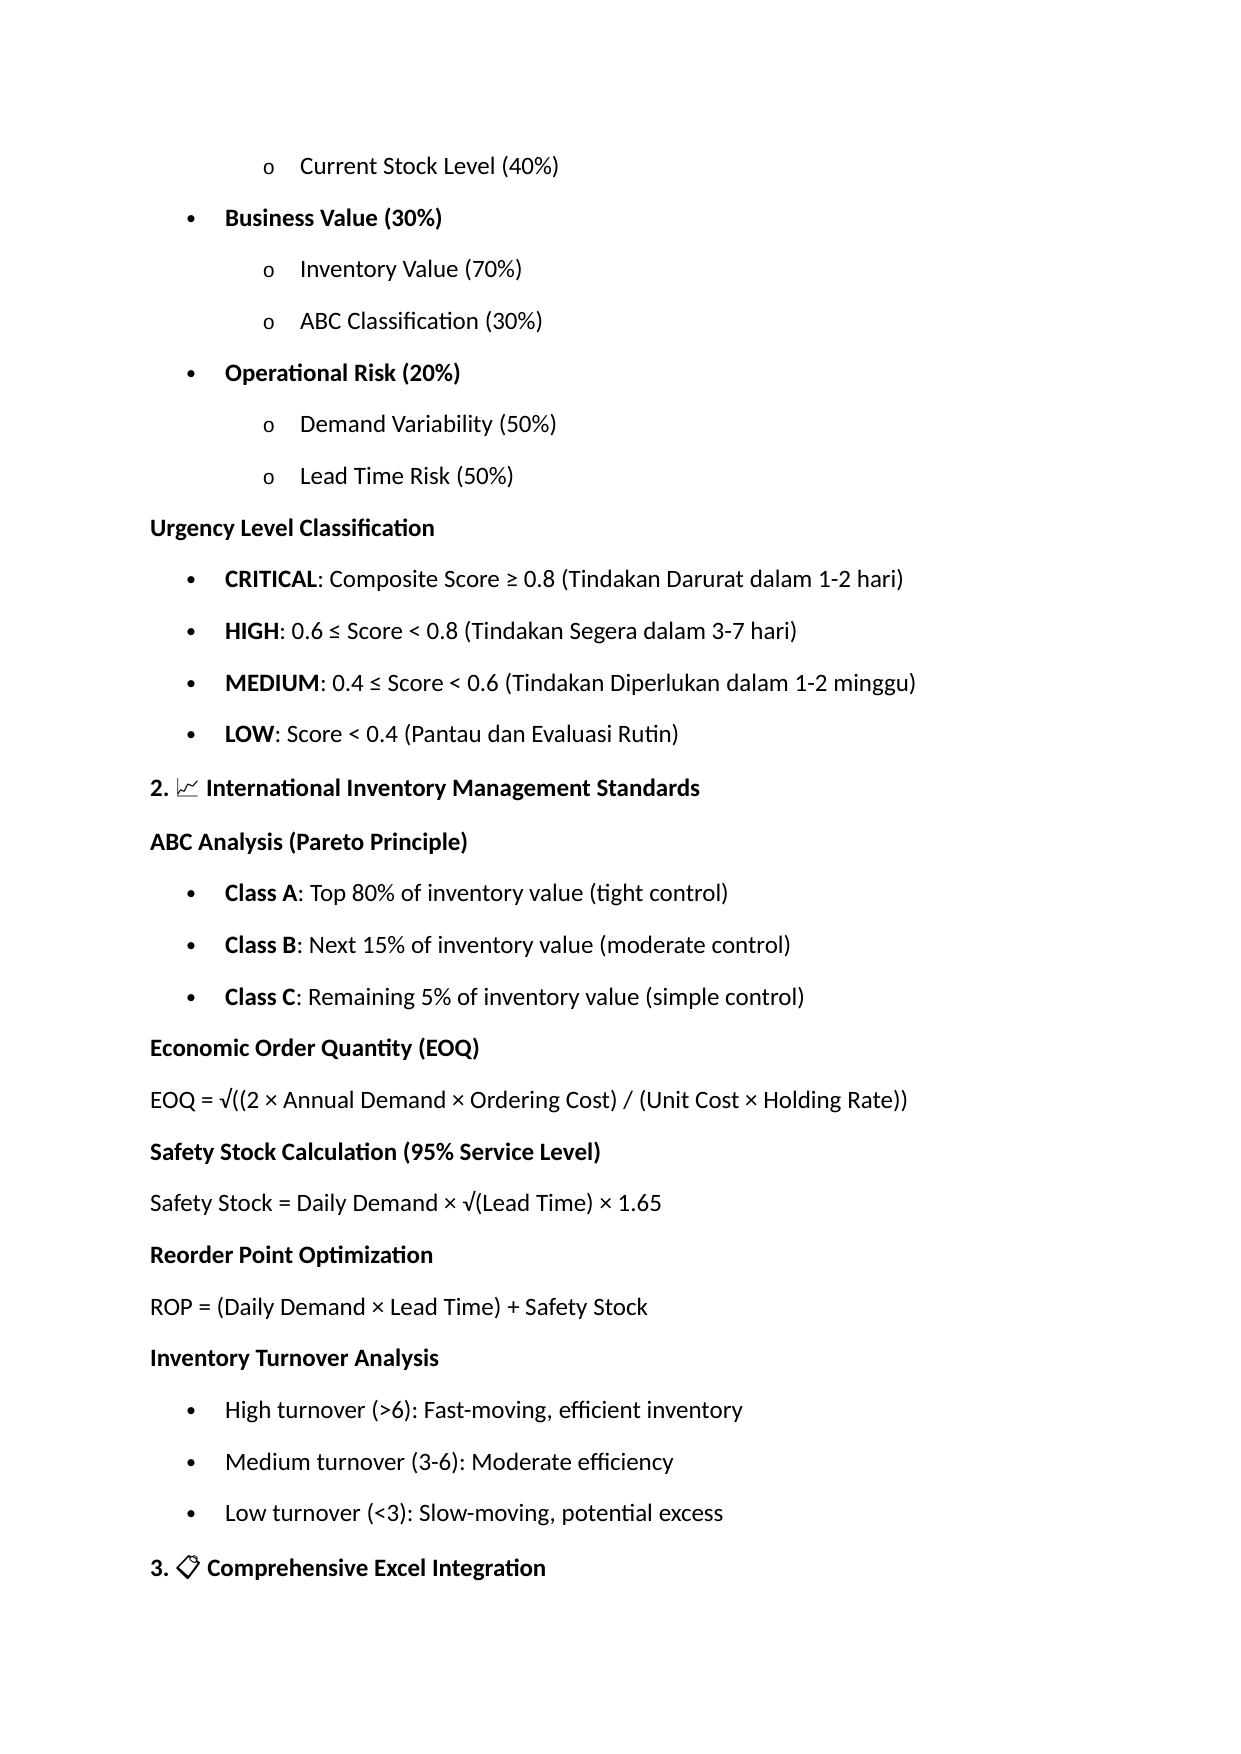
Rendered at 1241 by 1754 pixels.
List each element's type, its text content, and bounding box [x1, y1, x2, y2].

text Economic Order Quantity (EOQ) [150, 1032, 1090, 1063]
list Medium turnover (3-6): Moderate efficiency [187, 1446, 1090, 1476]
list Class A: Top 80% of inventory value (tight control) [187, 877, 1090, 908]
list MEDIUM: 0.4 ≤ Score < 0.6 (Tindakan Diperlukan dalam 1-2 minggu) [187, 667, 1090, 697]
list LOW: Score < 0.4 (Pantau dan Evaluasi Rutin) [187, 718, 1090, 749]
text Inventory Turnover Analysis [150, 1342, 1090, 1373]
list High turnover (>6): Fast-moving, efficient inventory [187, 1394, 1090, 1425]
list Business Value (30%) [187, 202, 1090, 232]
list Low turnover (<3): Slow-moving, potential excess [187, 1497, 1090, 1528]
list ABC Classification (30%) [262, 305, 1090, 336]
text ROP = (Daily Demand × Lead Time) + Safety Stock [150, 1291, 1090, 1321]
text Urgency Level Classification [150, 512, 1090, 542]
text 2. 📈 International Inventory Management Standards [150, 770, 1090, 804]
list CRITICAL: Composite Score ≥ 0.8 (Tindakan Darurat dalam 1-2 hari) [187, 563, 1090, 594]
text Safety Stock Calculation (95% Service Level) [150, 1136, 1090, 1166]
list Lead Time Risk (50%) [262, 460, 1090, 491]
list Class B: Next 15% of inventory value (moderate control) [187, 929, 1090, 960]
list Operational Risk (20%) [187, 357, 1090, 387]
list Class C: Remaining 5% of inventory value (simple control) [187, 981, 1090, 1011]
text Reorder Point Optimization [150, 1239, 1090, 1270]
list Current Stock Level (40%) [262, 150, 1090, 181]
text ABC Analysis (Pareto Principle) [150, 826, 1090, 856]
text Safety Stock = Daily Demand × √(Lead Time) × 1.65 [150, 1187, 1090, 1218]
text 3. 📋 Comprehensive Excel Integration [150, 1549, 1090, 1583]
list Inventory Value (70%) [262, 253, 1090, 284]
list Demand Variability (50%) [262, 408, 1090, 439]
text EOQ = √((2 × Annual Demand × Ordering Cost) / (Unit Cost × Holding Rate)) [150, 1084, 1090, 1115]
list HIGH: 0.6 ≤ Score < 0.8 (Tindakan Segera dalam 3-7 hari) [187, 615, 1090, 646]
